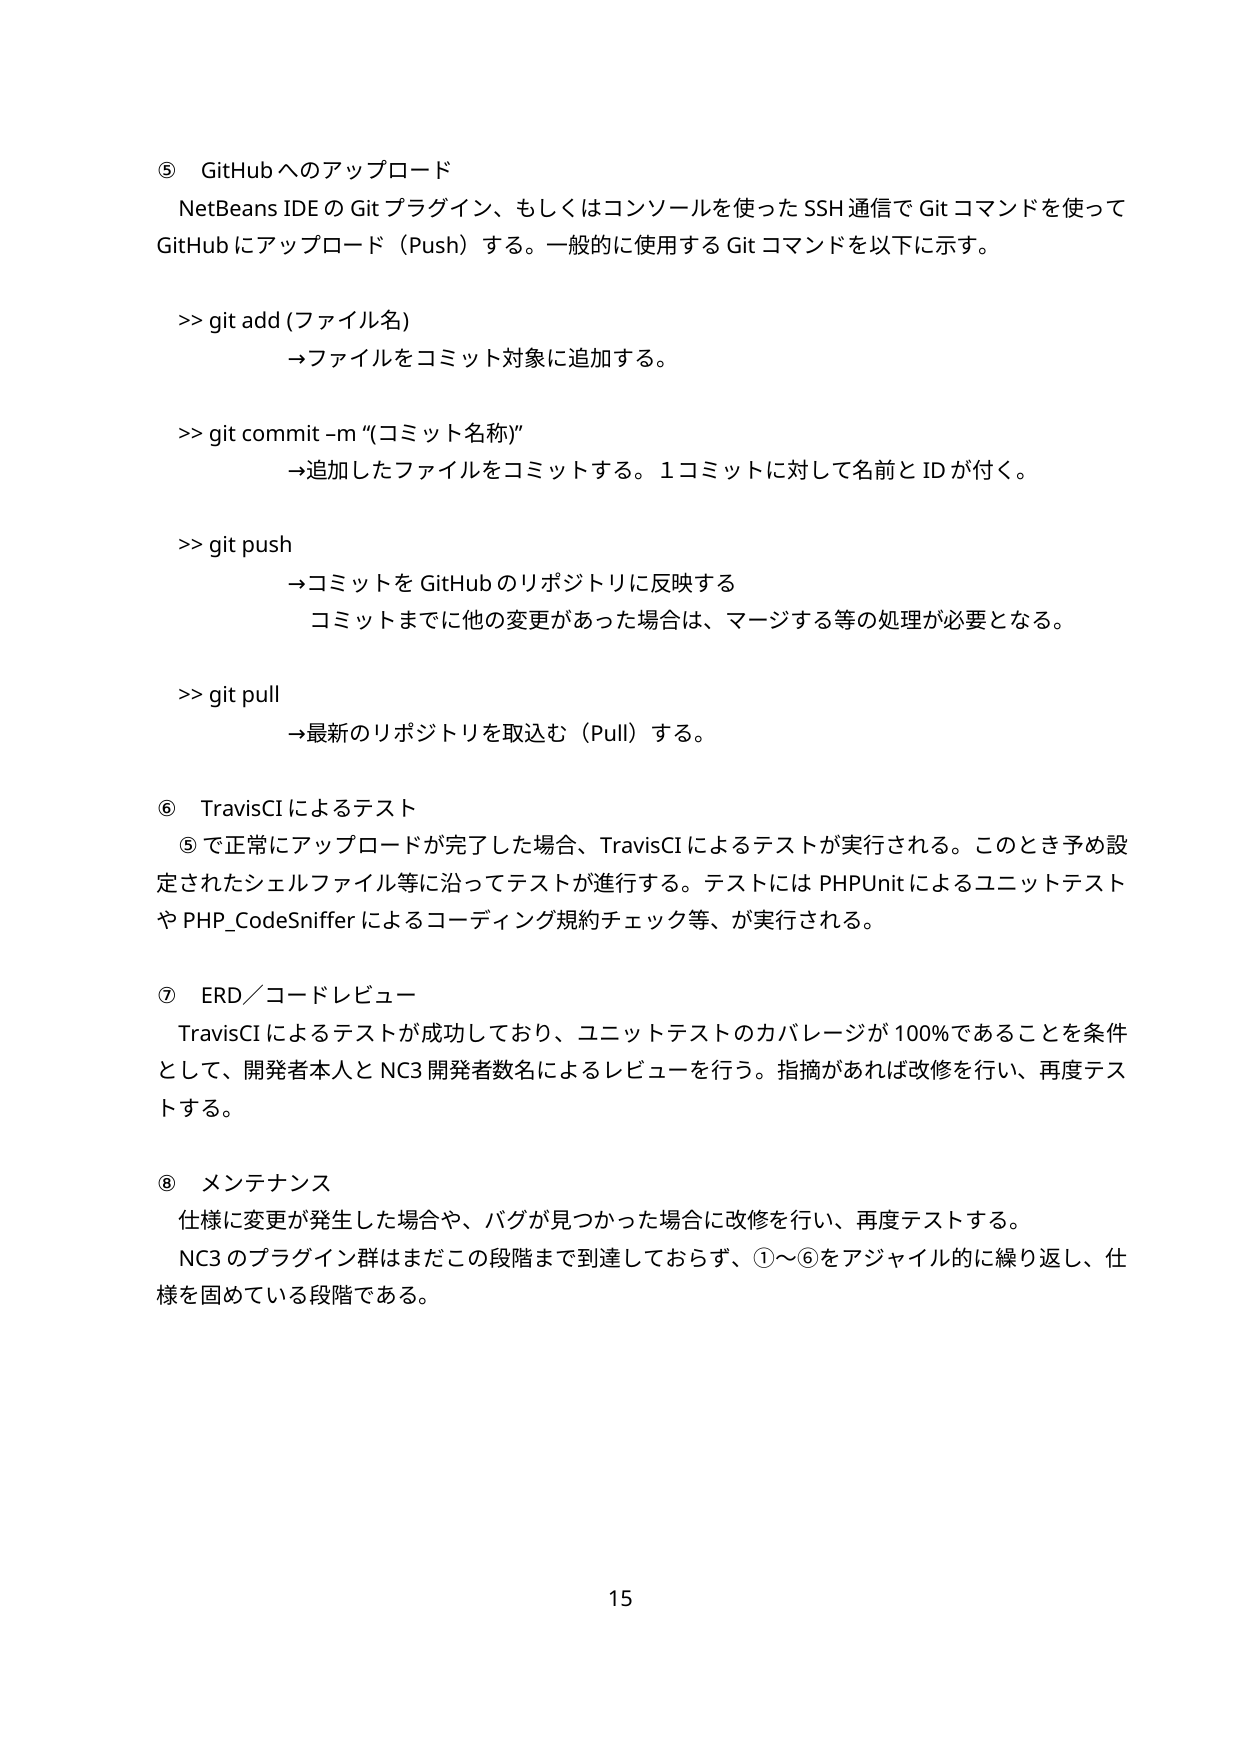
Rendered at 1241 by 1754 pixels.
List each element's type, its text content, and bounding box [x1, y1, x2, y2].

list TravisCIによるテスト [157, 788, 1128, 825]
text >> git add (ファイル名) [156, 300, 1128, 338]
text →コミットをGitHubのリポジトリに反映する [134, 563, 1128, 600]
text コミットまでに他の変更があった場合は、マージする等の処理が必要となる。 [134, 600, 1128, 638]
text TravisCIによるテストが成功しており、ユニットテストのカバレージが100%であることを条件として、開発者本人とNC3開発者数名によるレビューを行う。指摘があれば改修を行い、再度テストする。 [156, 1013, 1128, 1125]
text →ファイルをコミット対象に追加する。 [244, 338, 1128, 375]
text NetBeans IDEのGitプラグイン、もしくはコンソールを使ったSSH通信でGitコマンドを使ってGitHubにアップロード（Push）する。一般的に使用するGitコマンドを以下に示す。 [156, 188, 1128, 263]
text >> git pull [134, 675, 1128, 713]
text >> git commit –m “(コミット名称)” [156, 413, 1128, 450]
text 仕様に変更が発生した場合や、バグが見つかった場合に改修を行い、再度テストする。 [156, 1200, 1128, 1238]
text →追加したファイルをコミットする。１コミットに対して名前とIDが付く。 [244, 450, 1128, 488]
text →最新のリポジトリを取込む（Pull）する。 [134, 713, 1128, 750]
list メンテナンス [157, 1163, 1128, 1200]
text >> git push [134, 525, 1128, 563]
list GitHubへのアップロード [157, 150, 1128, 188]
text NC3のプラグイン群はまだこの段階まで到達しておらず、①～⑥をアジャイル的に繰り返し、仕様を固めている段階である。 [156, 1238, 1128, 1313]
list ERD／コードレビュー [157, 975, 1128, 1013]
text ⑤で正常にアップロードが完了した場合、TravisCIによるテストが実行される。このとき予め設定されたシェルファイル等に沿ってテストが進行する。テストにはPHPUnitによるユニットテストやPHP_CodeSnifferによるコーディング規約チェック等、が実行される。 [156, 825, 1128, 938]
